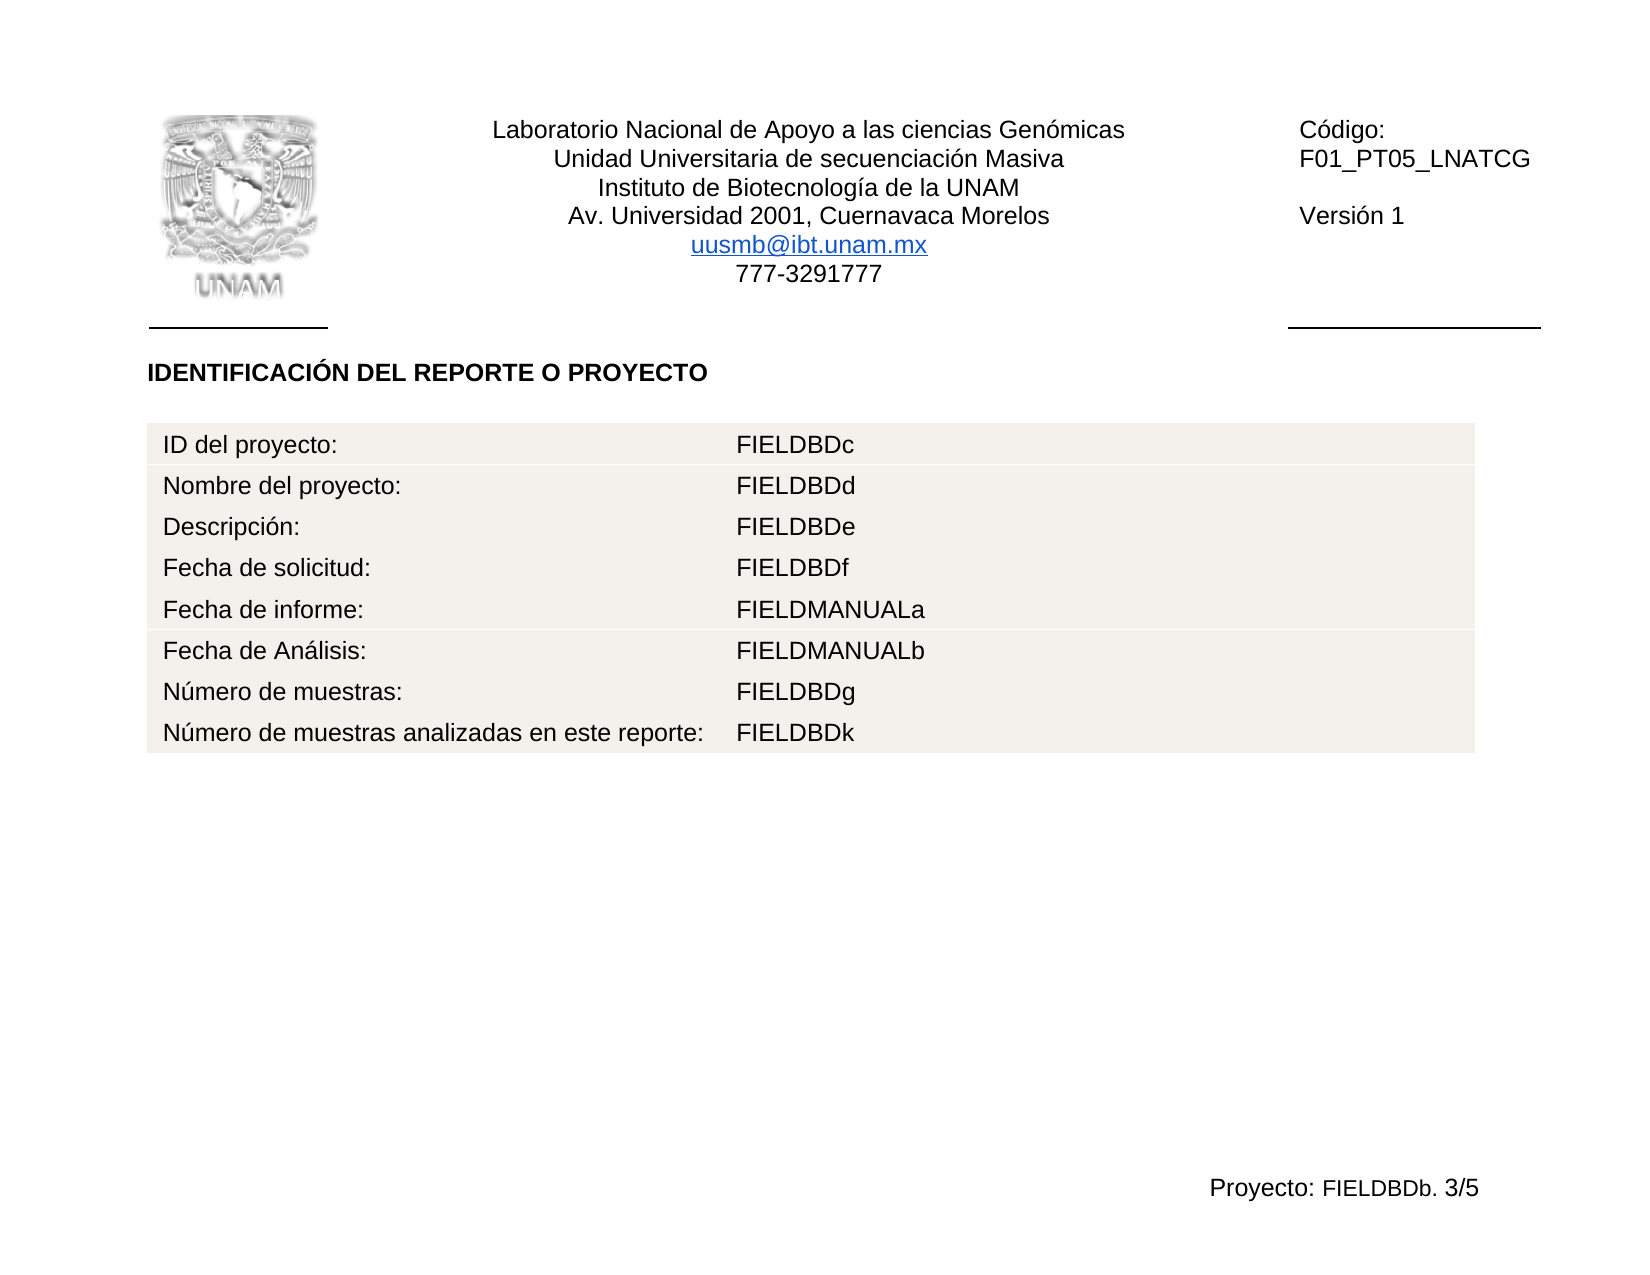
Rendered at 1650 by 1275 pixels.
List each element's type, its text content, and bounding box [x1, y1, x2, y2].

table_cell FIELDMANUALa [720, 588, 1475, 629]
picture [158, 115, 318, 301]
table_cell Número de muestras: [147, 671, 720, 712]
table_cell Descripción: [147, 506, 720, 547]
table_header ID del proyecto: [147, 423, 720, 464]
table_cell Nombre del proyecto: [147, 465, 720, 506]
table_cell FIELDBDg [720, 671, 1475, 712]
table_cell FIELDBDk [720, 712, 1475, 753]
table_cell FIELDBDf [720, 547, 1475, 588]
table_cell Fecha de informe: [147, 588, 720, 629]
table_cell Fecha de Análisis: [147, 630, 720, 671]
table_header FIELDBDc [720, 423, 1475, 464]
table_cell Número de muestras analizadas en este reporte: [147, 712, 720, 753]
table_cell FIELDBDe [720, 506, 1475, 547]
table_cell Fecha de solicitud: [147, 547, 720, 588]
table_cell FIELDMANUALb [720, 630, 1475, 671]
subtitle IDENTIFICACIÓN DEL REPORTE O PROYECTO [147, 357, 1479, 386]
table_cell FIELDBDd [720, 465, 1475, 506]
